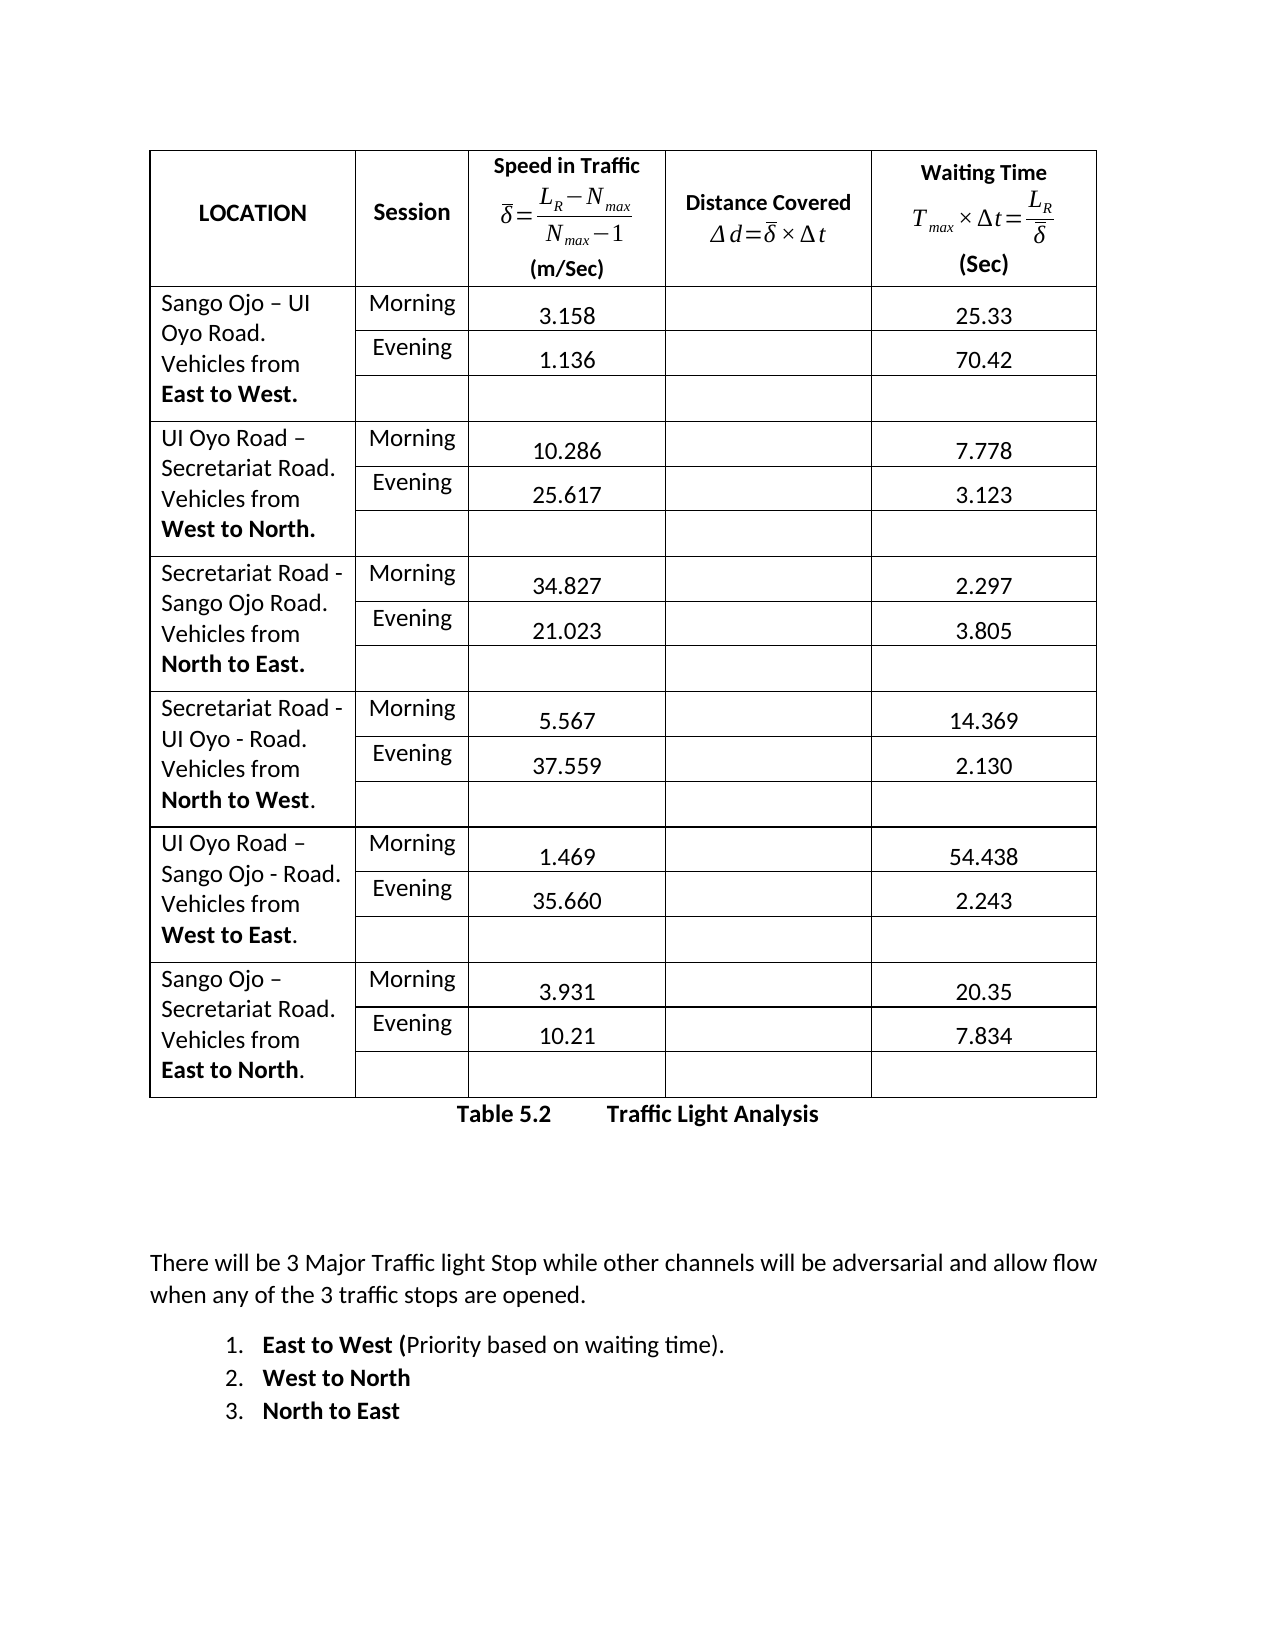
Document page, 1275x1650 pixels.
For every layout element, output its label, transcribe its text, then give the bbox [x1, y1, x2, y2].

table_cell [469, 646, 665, 691]
table_cell [469, 917, 665, 962]
table_cell 34.827 [469, 557, 665, 601]
table_cell Morning [356, 557, 468, 601]
table_cell 1.469 [469, 828, 665, 871]
table_cell 54.438 [872, 828, 1096, 871]
table_cell 14.369 [872, 692, 1096, 736]
table_cell 70.42 [872, 331, 1096, 375]
table_cell UI Oyo Road – Secretariat Road. Vehicles from West to North. [151, 422, 355, 556]
list West to North [225, 1362, 1125, 1393]
table_cell 5.567 [469, 692, 665, 736]
table_cell [356, 646, 468, 691]
table_header Speed in Traffic (m/Sec) [469, 151, 665, 286]
table_cell Sango Ojo – Secretariat Road. Vehicles from East to North. [151, 963, 355, 1097]
table_cell 2.130 [872, 737, 1096, 781]
table_cell [666, 692, 871, 736]
table_cell [666, 602, 871, 645]
table_cell 37.559 [469, 737, 665, 781]
table_cell [666, 287, 871, 330]
table_cell Morning [356, 963, 468, 1006]
table_cell Morning [356, 422, 468, 466]
table_cell 35.660 [469, 872, 665, 916]
table_cell [356, 376, 468, 421]
table_cell [666, 646, 871, 691]
table_cell [356, 511, 468, 556]
table_cell [666, 963, 871, 1006]
table_cell Evening [356, 331, 468, 375]
table_cell [666, 782, 871, 826]
table_cell [666, 467, 871, 510]
table_cell [666, 511, 871, 556]
table_cell [469, 1052, 665, 1097]
table_cell [666, 422, 871, 466]
table_cell [666, 331, 871, 375]
table_cell [666, 737, 871, 781]
table_cell Morning [356, 287, 468, 330]
table_cell 3.931 [469, 963, 665, 1006]
table_cell Evening [356, 737, 468, 781]
table_cell 1.136 [469, 331, 665, 375]
table_cell 7.778 [872, 422, 1096, 466]
table_cell Evening [356, 872, 468, 916]
text There will be 3 Major Traffic light Stop while other channels will be adversarial and allow flow when any of the 3 traffic stops are opened. [150, 1247, 1125, 1310]
table_cell Morning [356, 692, 468, 736]
table_cell 25.617 [469, 467, 665, 510]
table_cell [872, 1052, 1096, 1097]
table_cell [872, 376, 1096, 421]
table_cell [666, 917, 871, 962]
table_cell [666, 828, 871, 871]
table_cell [356, 1052, 468, 1097]
table_cell [469, 376, 665, 421]
table_cell [666, 557, 871, 601]
table_cell 2.297 [872, 557, 1096, 601]
table_cell [666, 376, 871, 421]
table_cell Evening [356, 1008, 468, 1051]
text Table 5.2 Traffic Light Analysis [150, 1098, 1125, 1128]
table_cell 3.158 [469, 287, 665, 330]
table_cell 25.33 [872, 287, 1096, 330]
table_cell 3.805 [872, 602, 1096, 645]
list North to East [225, 1395, 1125, 1426]
table_cell Evening [356, 467, 468, 510]
table_cell [469, 511, 665, 556]
table_cell [872, 646, 1096, 691]
table_cell Sango Ojo – UI Oyo Road. Vehicles from East to West. [151, 287, 355, 421]
table_cell 20.35 [872, 963, 1096, 1006]
table_cell [356, 782, 468, 826]
table_cell 3.123 [872, 467, 1096, 510]
list East to West (Priority based on waiting time). [225, 1329, 1125, 1360]
table_cell [666, 1052, 871, 1097]
table_cell Morning [356, 828, 468, 871]
table_cell 21.023 [469, 602, 665, 645]
table_cell Secretariat Road - UI Oyo - Road. Vehicles from North to West. [151, 692, 355, 826]
table_cell [356, 917, 468, 962]
table_cell [666, 872, 871, 916]
table_cell [872, 511, 1096, 556]
table_cell [469, 782, 665, 826]
table_header Session [356, 151, 468, 286]
table_cell 10.286 [469, 422, 665, 466]
table_cell 7.834 [872, 1008, 1096, 1051]
table_header LOCATION [151, 151, 355, 286]
table_cell [872, 782, 1096, 826]
table_cell Secretariat Road - Sango Ojo Road. Vehicles from North to East. [151, 557, 355, 691]
table_cell UI Oyo Road – Sango Ojo - Road. Vehicles from West to East. [151, 828, 355, 962]
table_cell [872, 917, 1096, 962]
table_cell Evening [356, 602, 468, 645]
table_header Distance Covered [666, 151, 871, 286]
table_cell 2.243 [872, 872, 1096, 916]
table_cell [666, 1008, 871, 1051]
table_cell 10.21 [469, 1008, 665, 1051]
table_header Waiting Time (Sec) [872, 151, 1096, 286]
